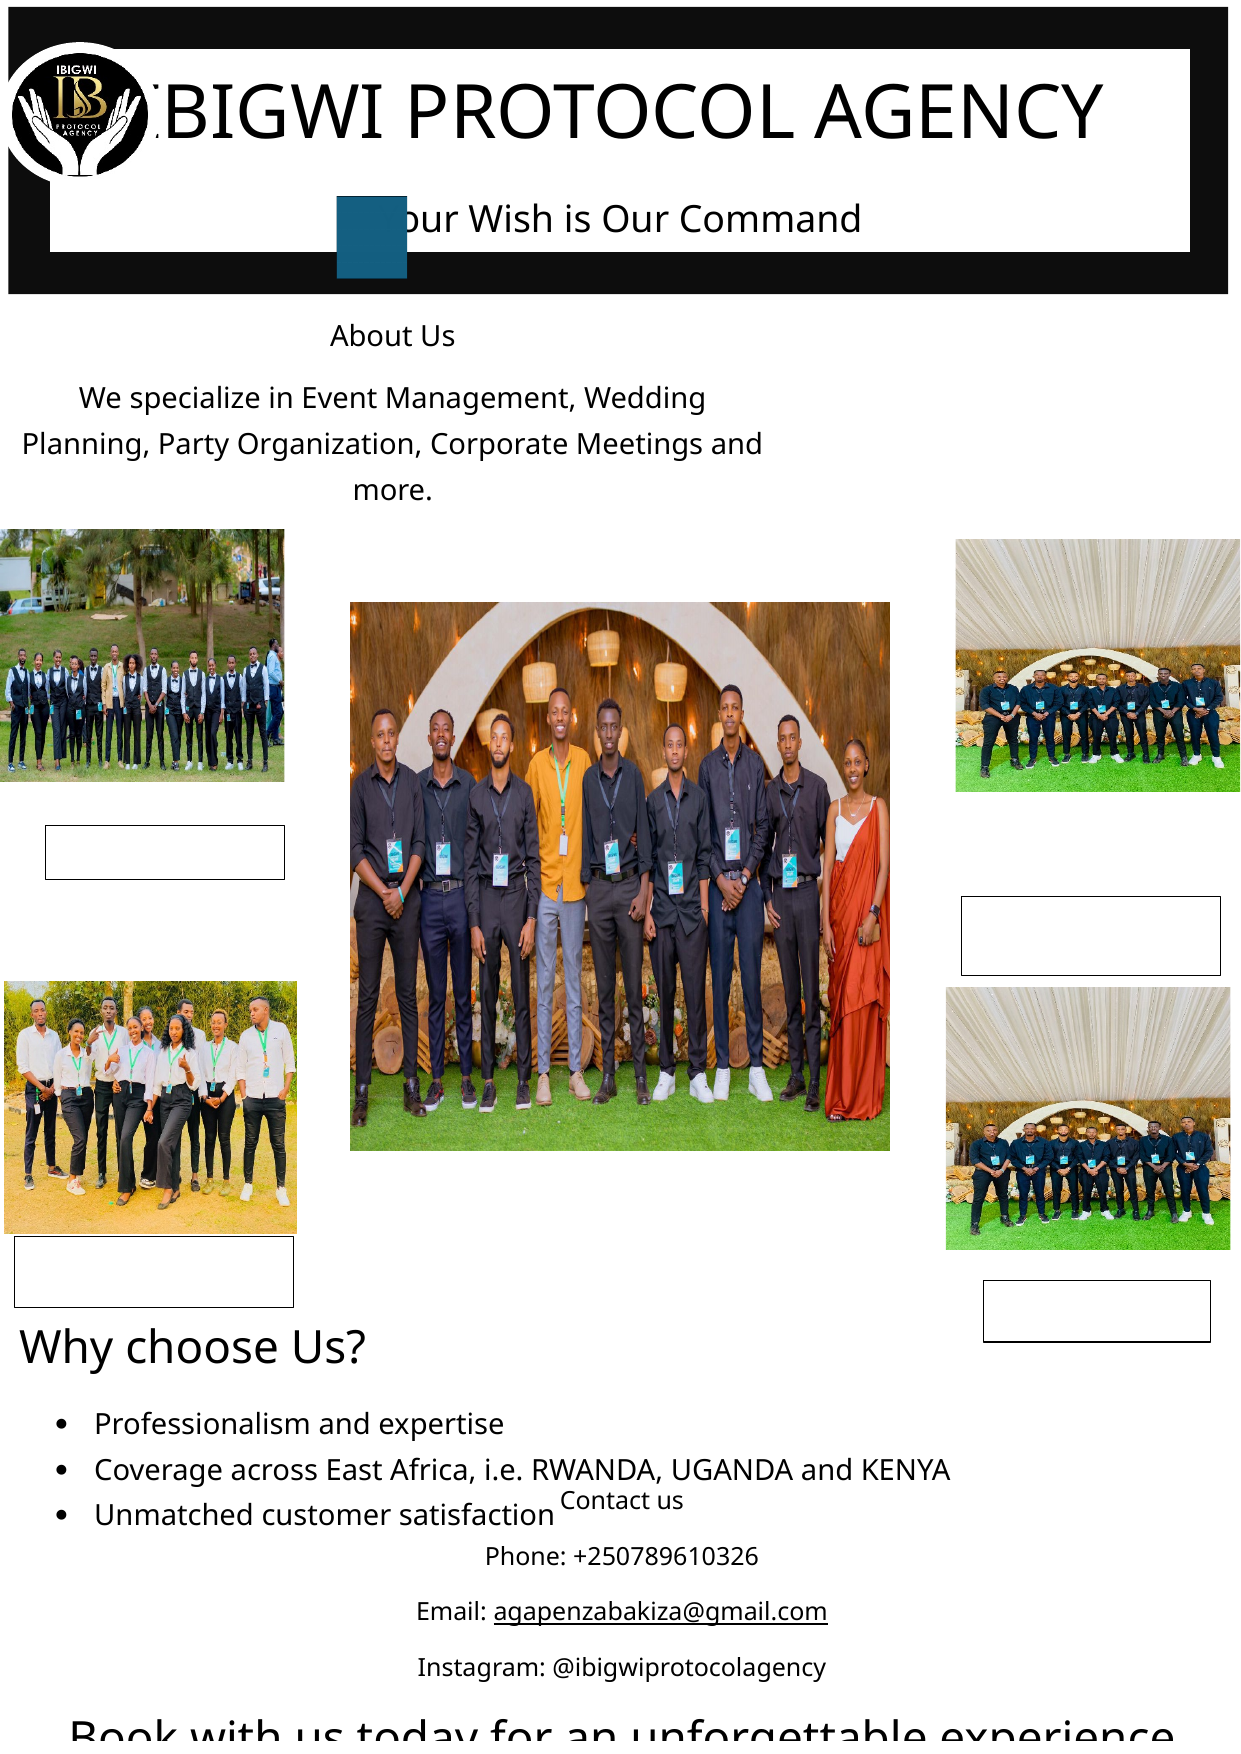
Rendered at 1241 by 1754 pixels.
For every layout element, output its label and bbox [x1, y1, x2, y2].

picture [350, 602, 890, 1151]
picture [955, 539, 1241, 792]
picture [0, 42, 160, 187]
picture [0, 529, 285, 782]
picture [945, 987, 1231, 1250]
picture [4, 981, 297, 1234]
